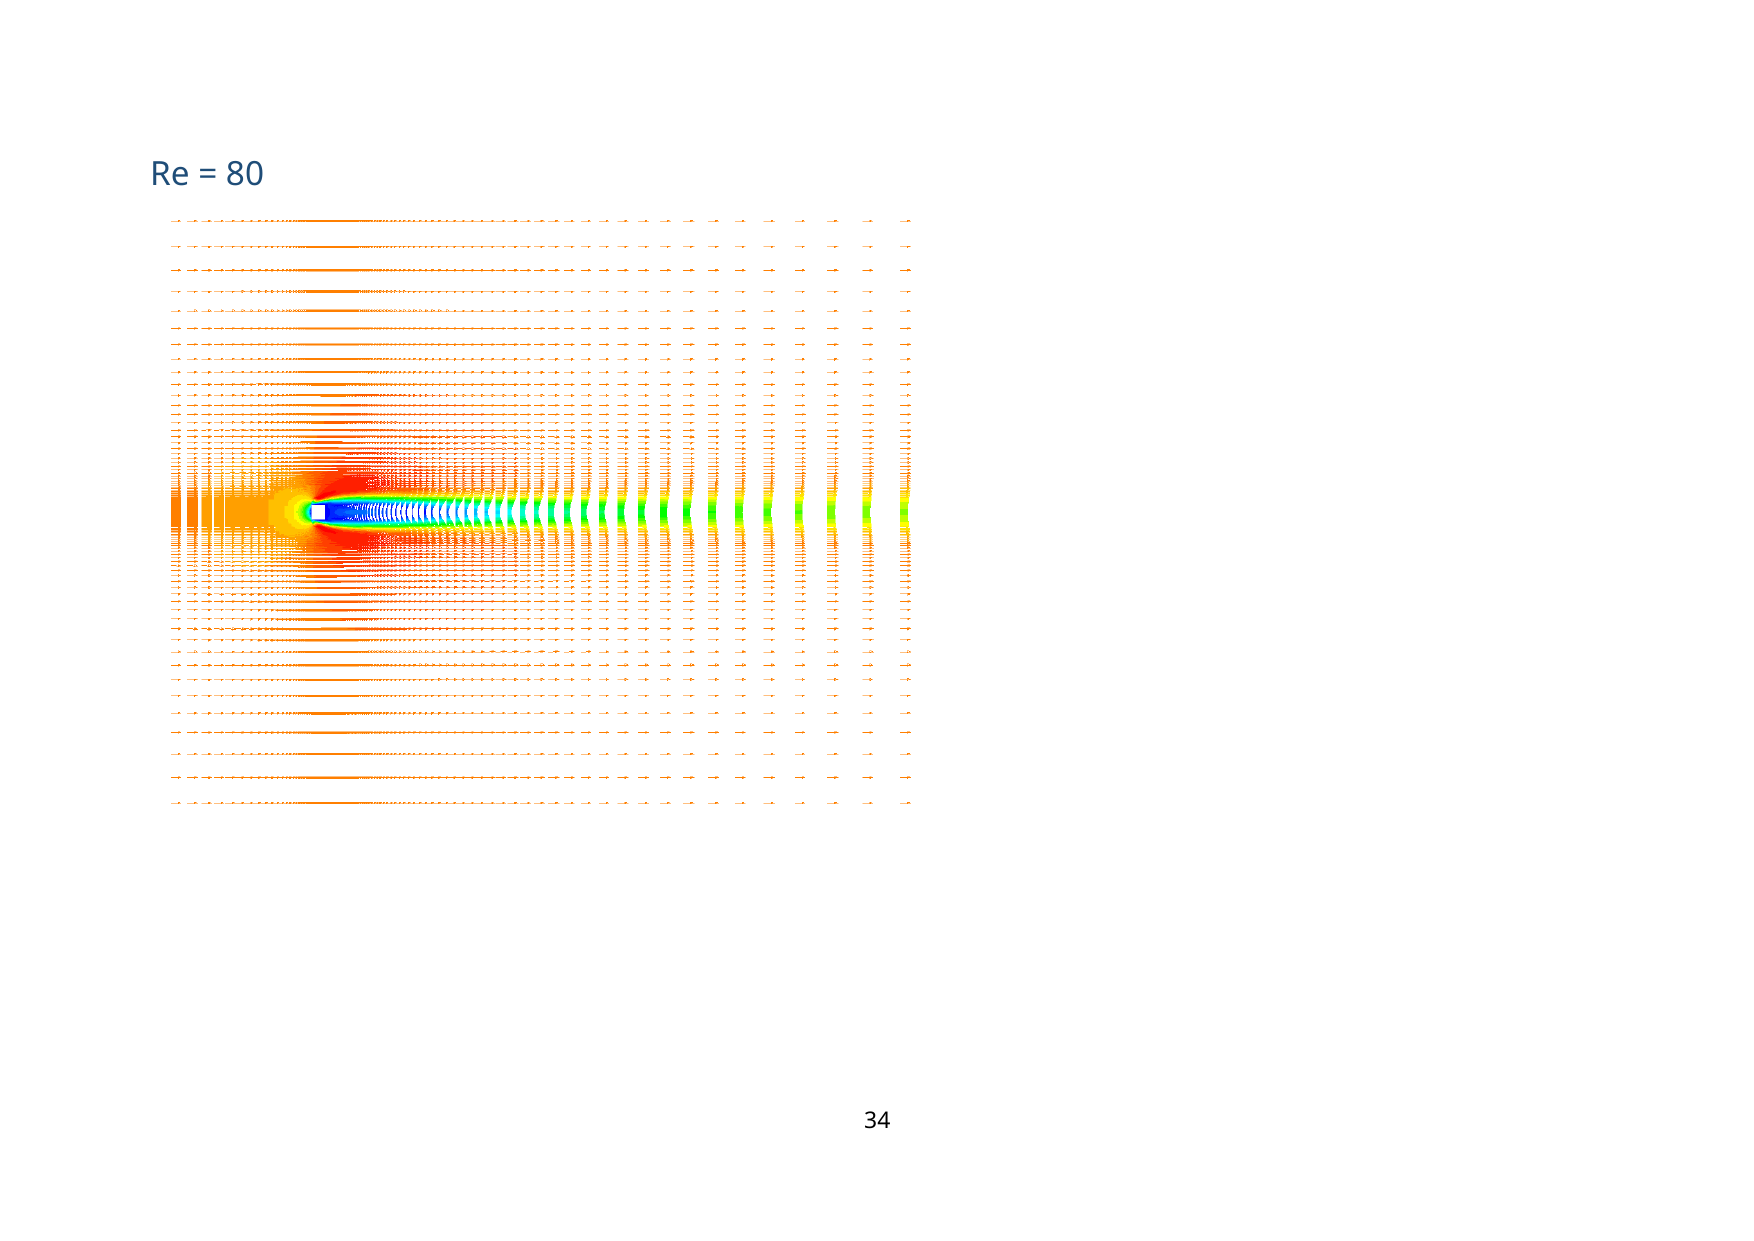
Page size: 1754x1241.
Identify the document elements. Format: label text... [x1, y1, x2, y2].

picture [150, 198, 933, 824]
subtitle Re = 80 [150, 150, 1604, 195]
